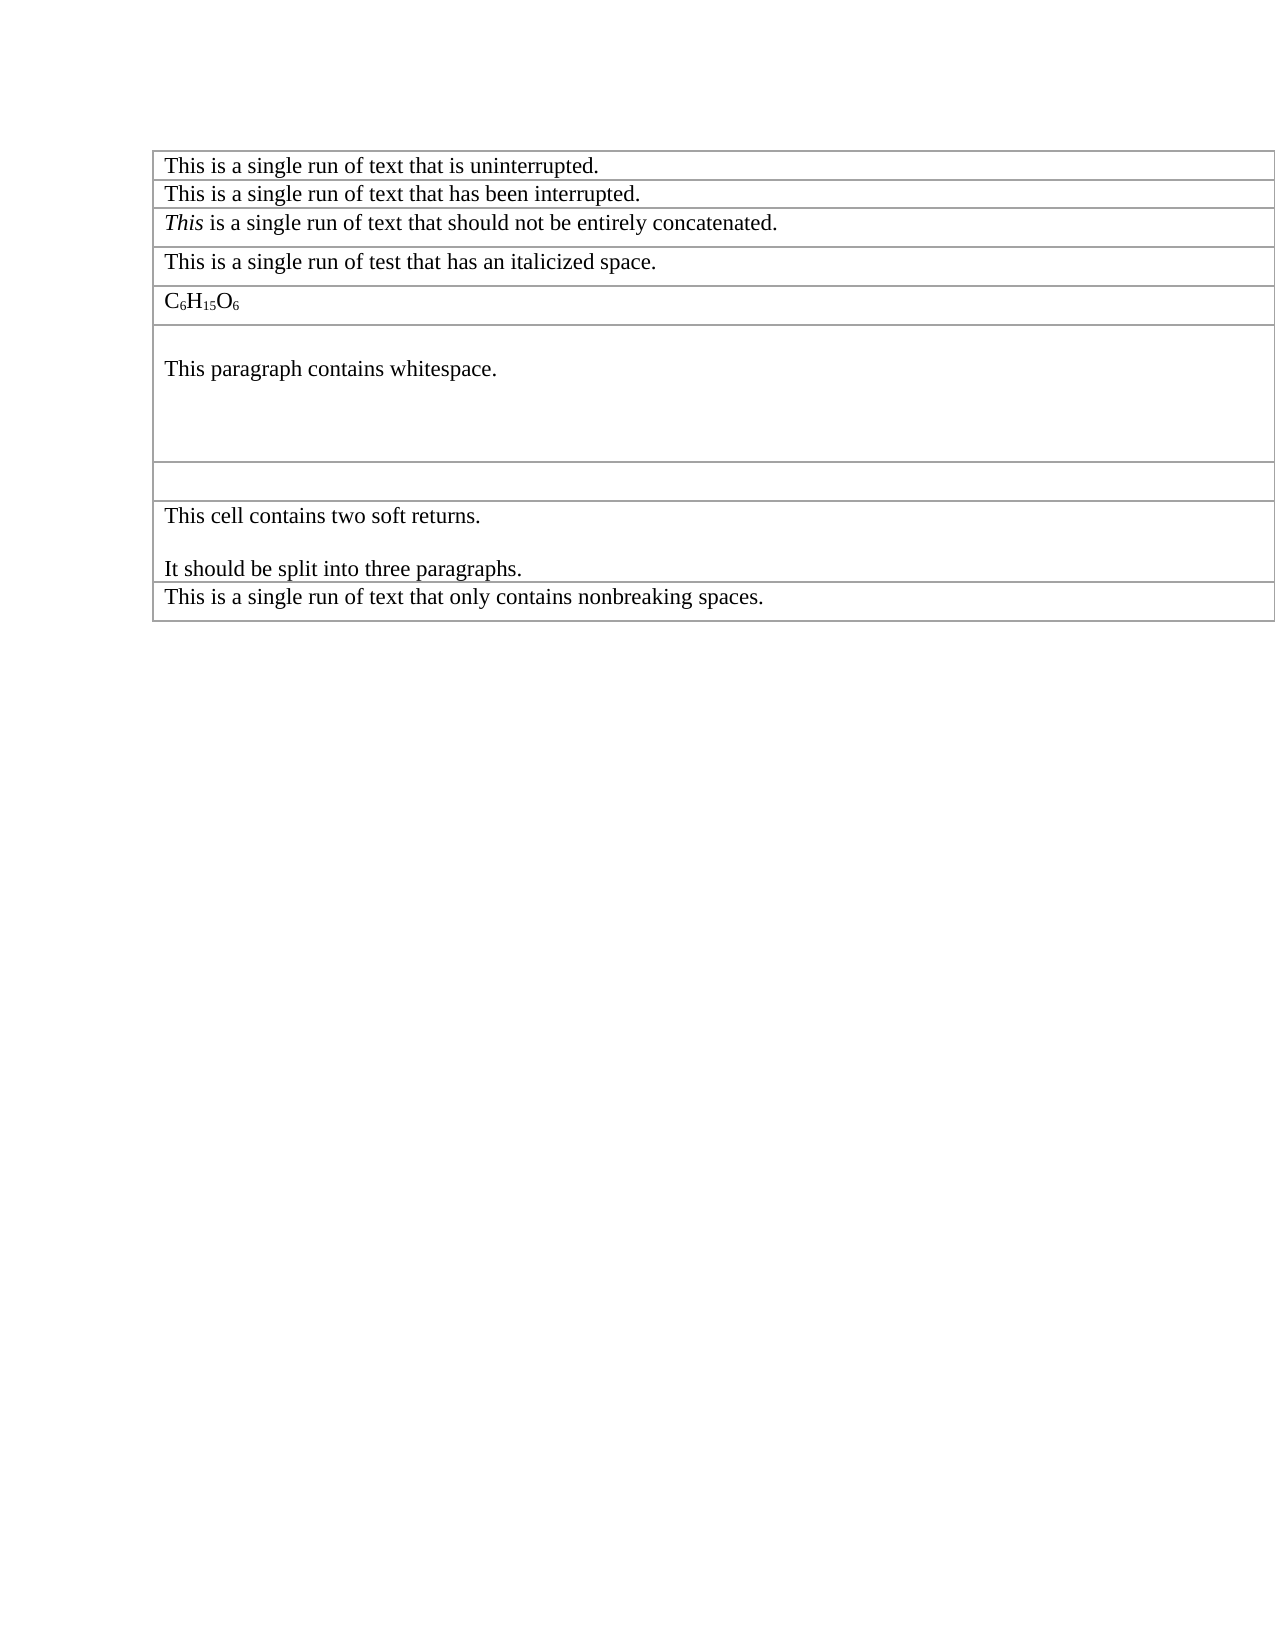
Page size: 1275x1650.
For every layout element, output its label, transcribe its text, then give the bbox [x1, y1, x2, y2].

table_cell This is a single run of text that only contains nonbreaking spaces. [154, 583, 1274, 620]
table_cell [154, 463, 1274, 500]
table_cell This is a single run of text that has been interrupted. [154, 181, 1274, 207]
table_header This is a single run of text that is uninterrupted. [154, 152, 1274, 178]
table_cell C6H15O6 [154, 287, 1274, 324]
table_cell This is a single run of text that should not be entirely concatenated. [154, 209, 1274, 246]
table_cell This is a single run of test that has an italicized space. [154, 248, 1274, 285]
table_cell This paragraph contains whitespace. [154, 326, 1274, 461]
table_cell This cell contains two soft returns. It should be split into three paragraphs. [154, 502, 1274, 581]
